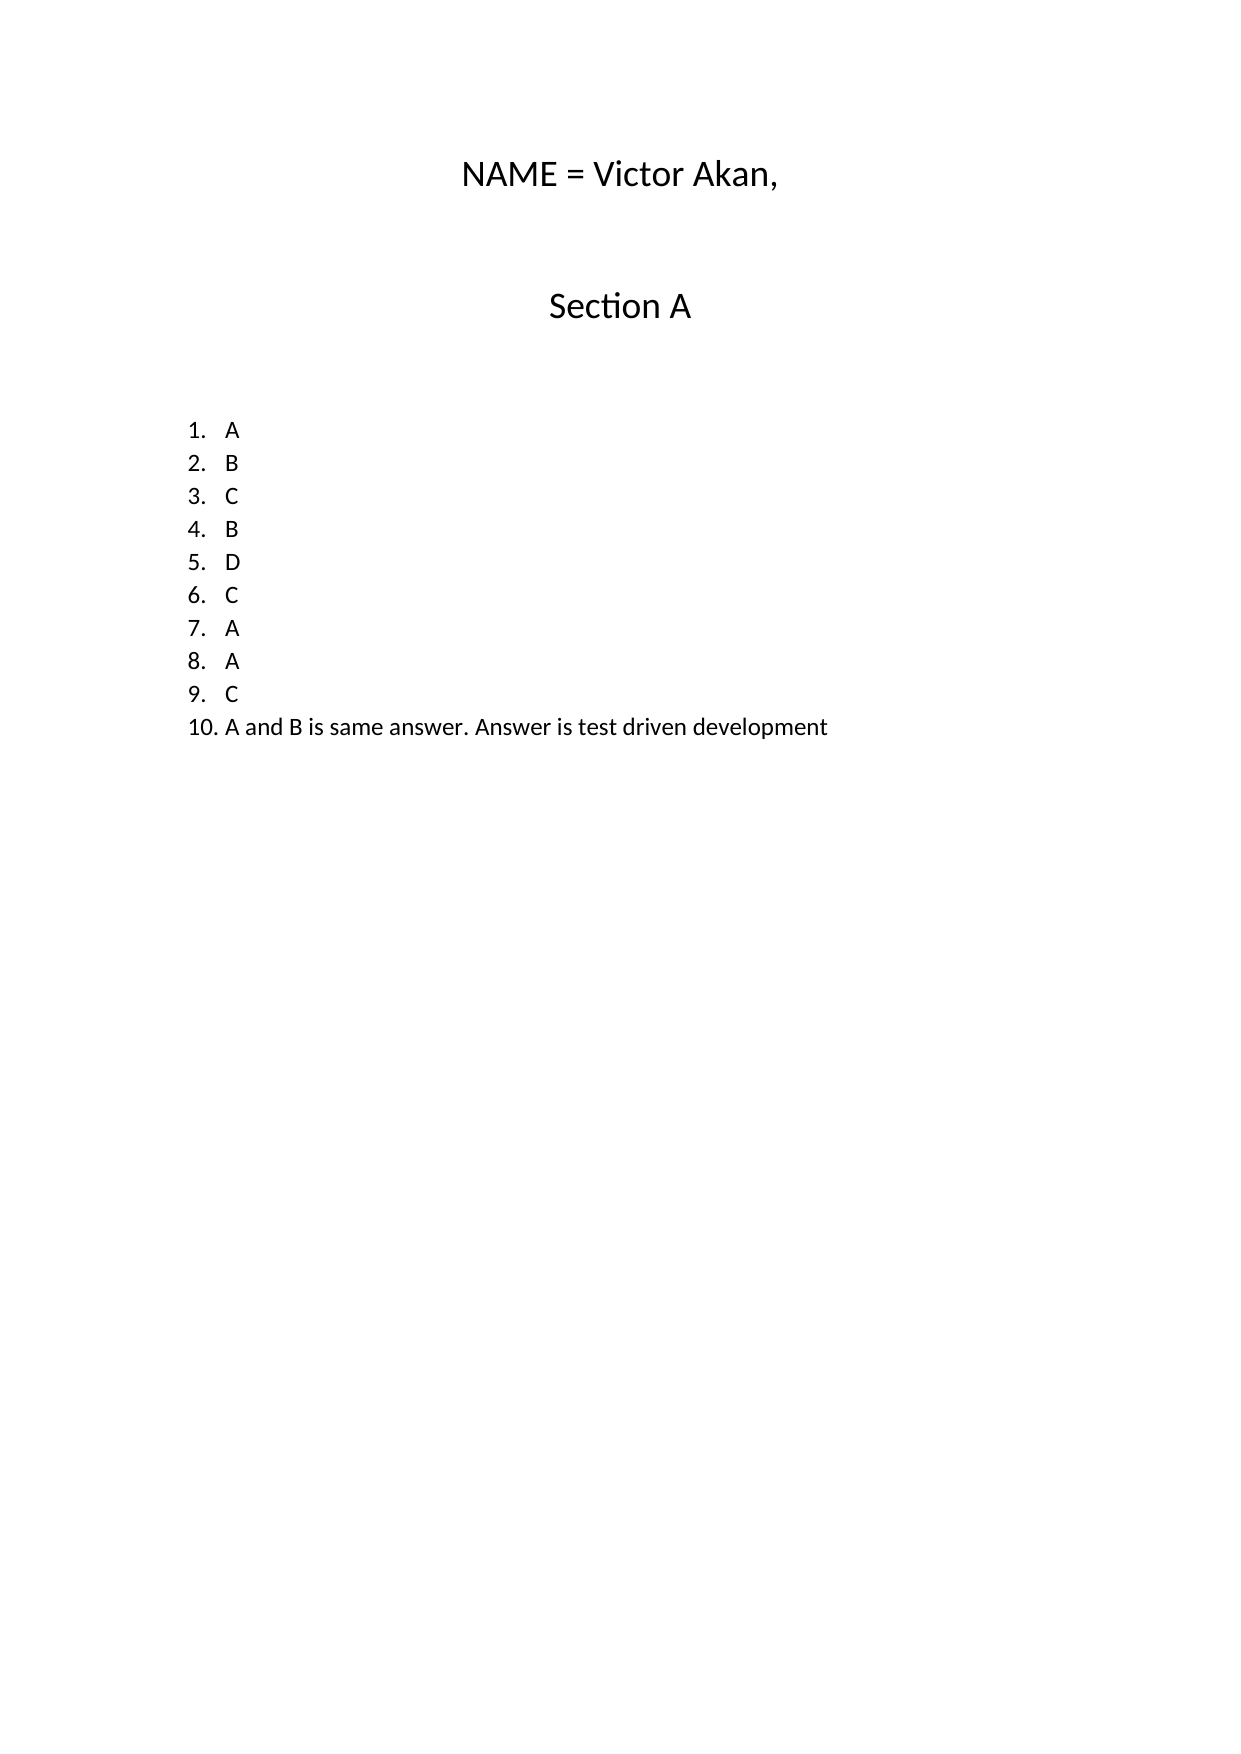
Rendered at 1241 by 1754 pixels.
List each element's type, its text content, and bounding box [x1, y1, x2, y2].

list A [187, 414, 1090, 445]
text NAME = Victor Akan, [150, 150, 1090, 196]
list A [187, 612, 1090, 643]
list B [187, 513, 1090, 544]
text Section A [150, 282, 1090, 328]
list C [187, 678, 1090, 708]
list C [187, 579, 1090, 610]
list A [187, 645, 1090, 676]
list D [187, 546, 1090, 577]
list B [187, 447, 1090, 478]
list C [187, 480, 1090, 511]
list A and B is same answer. Answer is test driven development [187, 711, 1090, 741]
